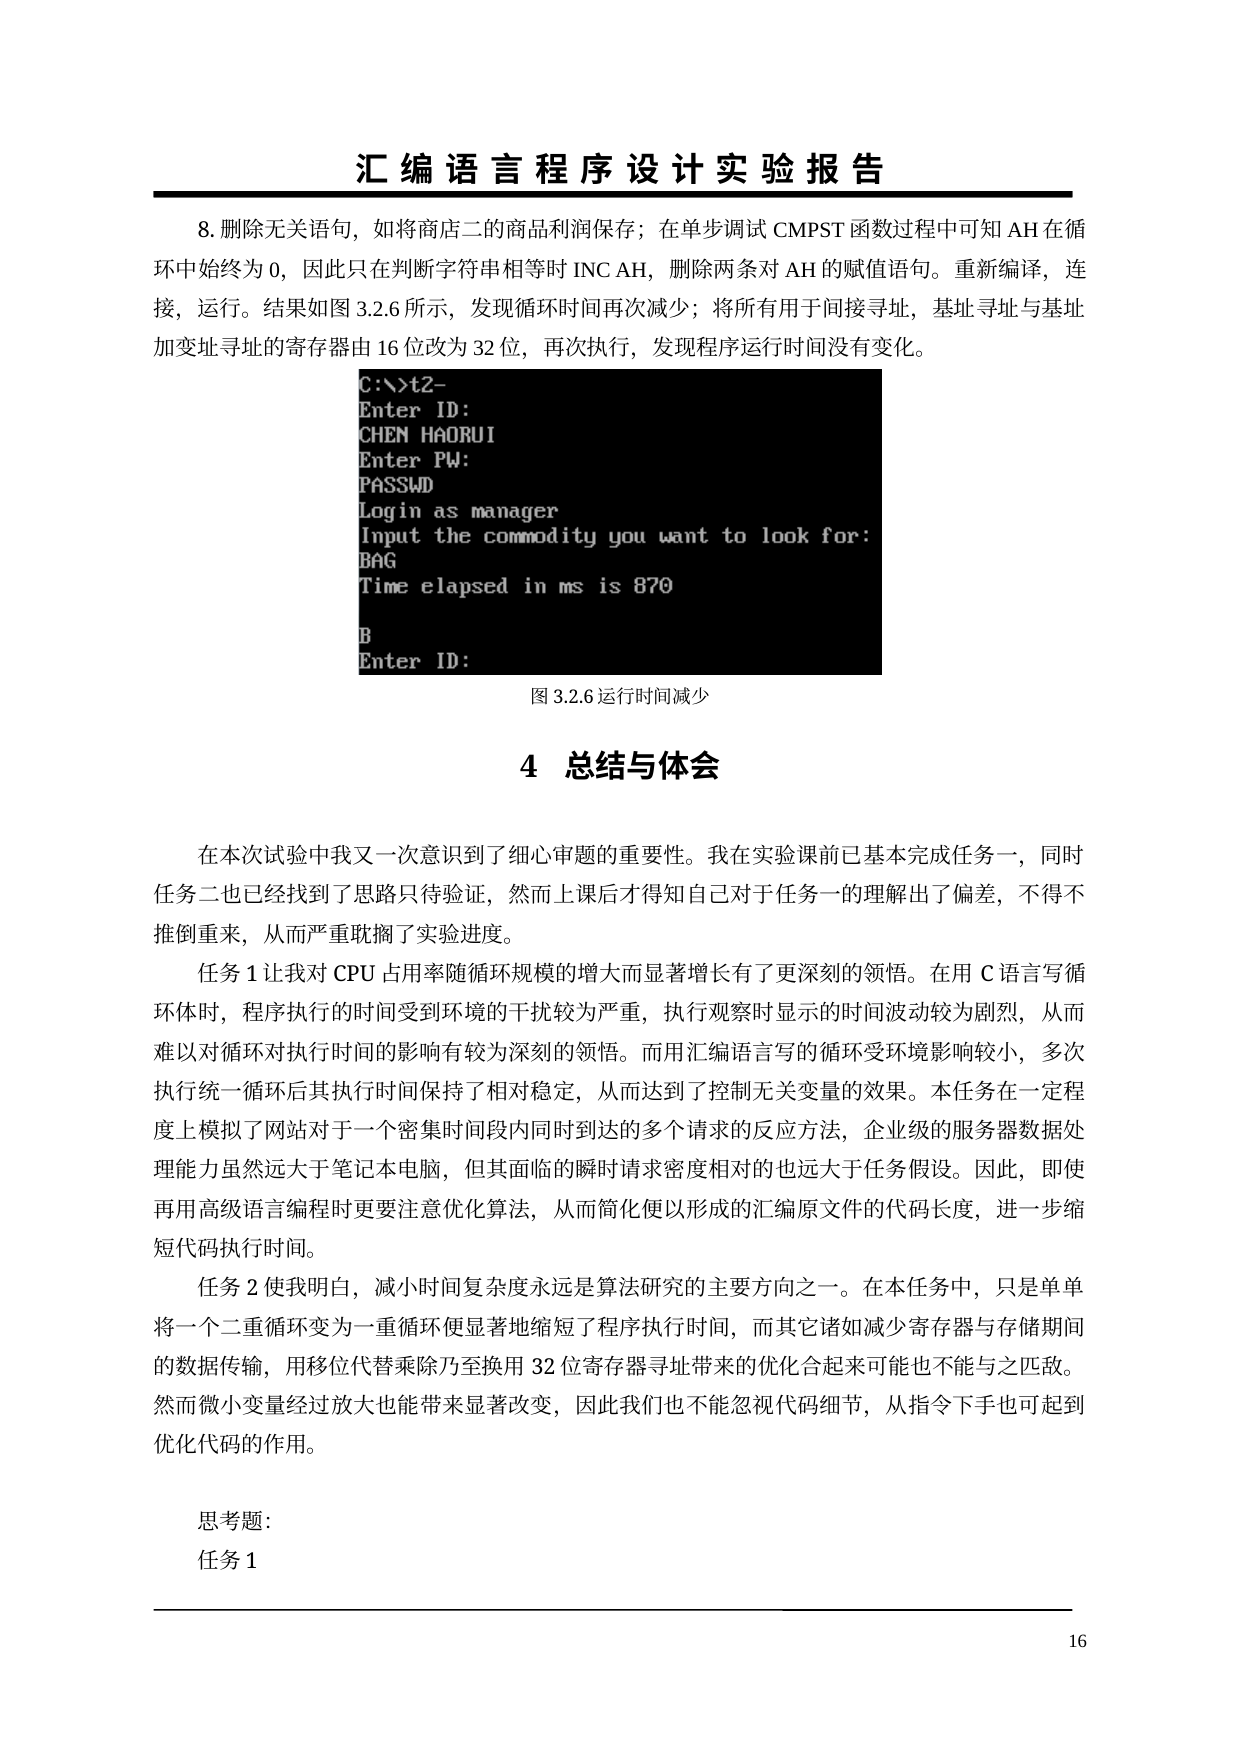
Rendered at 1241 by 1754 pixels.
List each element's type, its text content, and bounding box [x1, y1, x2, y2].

text 任务1 [153, 1543, 1087, 1575]
text 任务2使我明白，减小时间复杂度永远是算法研究的主要方向之一。在本任务中，只是单单将一个二重循环变为一重循环便显著地缩短了程序执行时间，而其它诸如减少寄存器与存储期间的数据传输，用移位代替乘除乃至换用32位寄存器寻址带来的优化合起来可能也不能与之匹敌。然而微小变量经过放大也能带来显著改变，因此我们也不能忽视代码细节，从指令下手也可起到优化代码的作用。 [153, 1270, 1087, 1459]
subtitle 总结与体会 [153, 741, 1087, 786]
text 图3.2.6运行时间减少 [153, 682, 1087, 709]
picture [358, 369, 882, 675]
text 思考题： [153, 1504, 1087, 1536]
text 在本次试验中我又一次意识到了细心审题的重要性。我在实验课前已基本完成任务一，同时任务二也已经找到了思路只待验证，然而上课后才得知自己对于任务一的理解出了偏差，不得不推倒重来，从而严重耽搁了实验进度。 [153, 838, 1087, 948]
text 任务1让我对CPU占用率随循环规模的增大而显著增长有了更深刻的领悟。在用C语言写循环体时，程序执行的时间受到环境的干扰较为严重，执行观察时显示的时间波动较为剧烈，从而难以对循环对执行时间的影响有较为深刻的领悟。而用汇编语言写的循环受环境影响较小，多次执行统一循环后其执行时间保持了相对稳定，从而达到了控制无关变量的效果。本任务在一定程度上模拟了网站对于一个密集时间段内同时到达的多个请求的反应方法，企业级的服务器数据处理能力虽然远大于笔记本电脑，但其面临的瞬时请求密度相对的也远大于任务假设。因此，即使再用高级语言编程时更要注意优化算法，从而简化便以形成的汇编原文件的代码长度，进一步缩短代码执行时间。 [153, 956, 1087, 1262]
text 8. 删除无关语句，如将商店二的商品利润保存；在单步调试CMPST函数过程中可知AH在循环中始终为0，因此只在判断字符串相等时INC AH，删除两条对AH的赋值语句。重新编译，连接，运行。结果如图3.2.6所示，发现循环时间再次减少；将所有用于间接寻址，基址寻址与基址加变址寻址的寄存器由16位改为32位，再次执行，发现程序运行时间没有变化。 [153, 213, 1087, 362]
